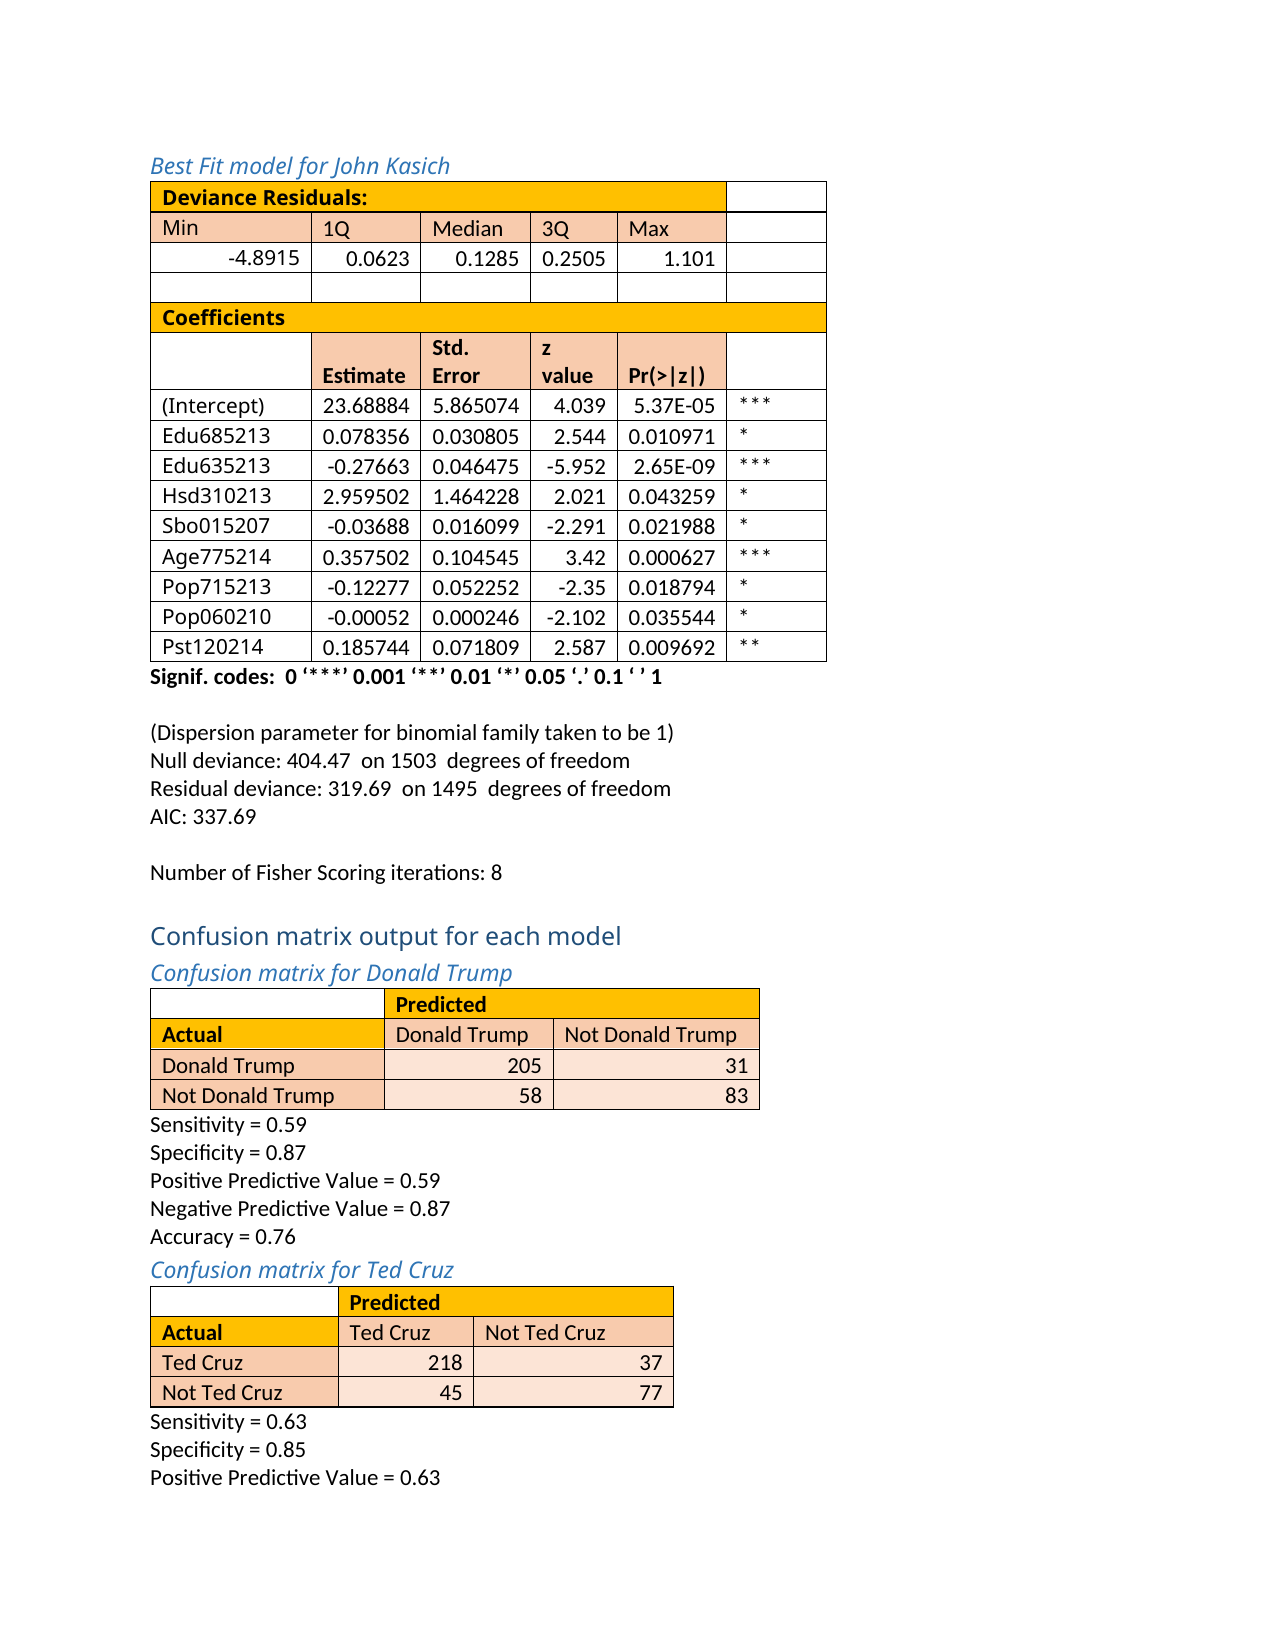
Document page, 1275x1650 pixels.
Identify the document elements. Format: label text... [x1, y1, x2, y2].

table_cell 0.016099 [421, 511, 530, 540]
table_cell * [727, 602, 826, 631]
table_cell [618, 273, 726, 302]
table_cell Donald Trump [385, 1019, 553, 1048]
table_cell Edu685213 [151, 421, 311, 450]
table_cell * [727, 421, 826, 450]
table_cell 0.2505 [531, 243, 617, 272]
table_cell 0.052252 [421, 572, 530, 601]
table_cell [312, 273, 420, 302]
table_header [151, 1287, 338, 1316]
table_cell *** [727, 541, 826, 571]
table_cell Pop060210 [151, 602, 311, 631]
text (Dispersion parameter for binomial family taken to be 1) [150, 718, 1125, 746]
table_cell 5.37E-05 [618, 390, 726, 419]
table_cell [727, 273, 826, 302]
text Negative Predictive Value = 0.87 [150, 1194, 1125, 1222]
table_header Deviance Residuals: [151, 182, 726, 211]
table_cell 1.101 [618, 243, 726, 272]
text Null deviance: 404.47 on 1503 degrees of freedom [150, 746, 1125, 774]
table_cell (Intercept) [151, 390, 311, 419]
table_cell 0.009692 [618, 632, 726, 661]
table_cell Hsd310213 [151, 481, 311, 510]
text Signif. codes: 0 ‘***’ 0.001 ‘**’ 0.01 ‘*’ 0.05 ‘.’ 0.1 ‘ ’ 1 [150, 662, 1125, 690]
text Number of Fisher Scoring iterations: 8 [150, 858, 1125, 886]
table_header [151, 989, 384, 1018]
table_cell Coefficients [151, 303, 826, 332]
table_cell 0.104545 [421, 541, 530, 571]
subtitle Confusion matrix output for each model [150, 919, 1125, 953]
table_cell [151, 333, 311, 389]
table_cell -2.102 [531, 602, 617, 631]
table_cell Max [618, 213, 726, 242]
table_cell Pr(>|z|) [618, 333, 726, 389]
table_cell Not Ted Cruz [474, 1317, 673, 1346]
text AIC: 337.69 [150, 802, 1125, 830]
table_cell [727, 243, 826, 272]
table_cell Estimate [312, 333, 420, 389]
table_cell 0.000627 [618, 541, 726, 571]
table_cell Std. Error [421, 333, 530, 389]
table_header [727, 182, 826, 211]
table_cell 0.030805 [421, 421, 530, 450]
text Positive Predictive Value = 0.59 [150, 1166, 1125, 1194]
text Specificity = 0.87 [150, 1138, 1125, 1166]
text Sensitivity = 0.59 [150, 1110, 1125, 1138]
table_cell 31 [554, 1050, 759, 1079]
text Specificity = 0.85 [150, 1435, 1125, 1463]
table_header Predicted [339, 1287, 673, 1316]
table_cell Edu635213 [151, 451, 311, 480]
table_cell [531, 273, 617, 302]
table_cell Not Ted Cruz [151, 1377, 338, 1406]
table_cell 0.071809 [421, 632, 530, 661]
table_cell 5.865074 [421, 390, 530, 419]
table_cell ** [727, 632, 826, 661]
table_cell [151, 273, 311, 302]
table_cell Not Donald Trump [151, 1080, 384, 1109]
table_cell 205 [385, 1050, 553, 1079]
table_cell 0.078356 [312, 421, 420, 450]
table_cell -0.27663 [312, 451, 420, 480]
table_cell * [727, 481, 826, 510]
table_cell 0.010971 [618, 421, 726, 450]
table_cell -2.291 [531, 511, 617, 540]
table_cell * [727, 572, 826, 601]
table_cell Actual [151, 1019, 384, 1048]
table_header Predicted [385, 989, 759, 1018]
table_cell [727, 333, 826, 389]
table_cell 0.1285 [421, 243, 530, 272]
table_cell 2.587 [531, 632, 617, 661]
table_cell 2.021 [531, 481, 617, 510]
table_cell -0.12277 [312, 572, 420, 601]
table_cell *** [727, 390, 826, 419]
table_cell 4.039 [531, 390, 617, 419]
table_cell 0.000246 [421, 602, 530, 631]
table_cell Age775214 [151, 541, 311, 571]
table_cell 0.185744 [312, 632, 420, 661]
text Sensitivity = 0.63 [150, 1407, 1125, 1435]
text Confusion matrix for Ted Cruz [150, 1254, 1125, 1286]
table_cell -2.35 [531, 572, 617, 601]
table_cell Actual [151, 1317, 338, 1346]
table_cell [421, 273, 530, 302]
table_cell [727, 213, 826, 242]
table_cell 0.043259 [618, 481, 726, 510]
table_cell z value [531, 333, 617, 389]
table_cell 218 [339, 1347, 473, 1376]
table_cell 83 [554, 1080, 759, 1109]
table_cell 37 [474, 1347, 673, 1376]
table_cell Pop715213 [151, 572, 311, 601]
table_cell -5.952 [531, 451, 617, 480]
table_cell Ted Cruz [339, 1317, 473, 1346]
table_cell 23.68884 [312, 390, 420, 419]
table_cell Pst120214 [151, 632, 311, 661]
table_cell 77 [474, 1377, 673, 1406]
table_cell Min [151, 213, 311, 242]
table_cell 0.0623 [312, 243, 420, 272]
table_cell 0.018794 [618, 572, 726, 601]
table_cell * [727, 511, 826, 540]
table_cell 0.035544 [618, 602, 726, 631]
text Residual deviance: 319.69 on 1495 degrees of freedom [150, 774, 1125, 802]
table_cell *** [727, 451, 826, 480]
table_cell Ted Cruz [151, 1347, 338, 1376]
table_cell 45 [339, 1377, 473, 1406]
table_cell Not Donald Trump [554, 1019, 759, 1048]
table_cell -0.03688 [312, 511, 420, 540]
table_cell 2.959502 [312, 481, 420, 510]
text Confusion matrix for Donald Trump [150, 957, 1125, 988]
table_cell 0.021988 [618, 511, 726, 540]
text Accuracy = 0.76 [150, 1222, 1125, 1250]
table_cell -0.00052 [312, 602, 420, 631]
table_cell 1.464228 [421, 481, 530, 510]
table_cell 0.357502 [312, 541, 420, 571]
text Best Fit model for John Kasich [150, 150, 1125, 181]
table_cell 2.544 [531, 421, 617, 450]
table_cell Median [421, 213, 530, 242]
table_cell 2.65E-09 [618, 451, 726, 480]
table_cell 1Q [312, 213, 420, 242]
table_cell Sbo015207 [151, 511, 311, 540]
table_cell 3.42 [531, 541, 617, 571]
table_cell 58 [385, 1080, 553, 1109]
table_cell 3Q [531, 213, 617, 242]
table_cell Donald Trump [151, 1050, 384, 1079]
table_cell 0.046475 [421, 451, 530, 480]
table_cell -4.8915 [151, 243, 311, 272]
text Positive Predictive Value = 0.63 [150, 1463, 1125, 1491]
